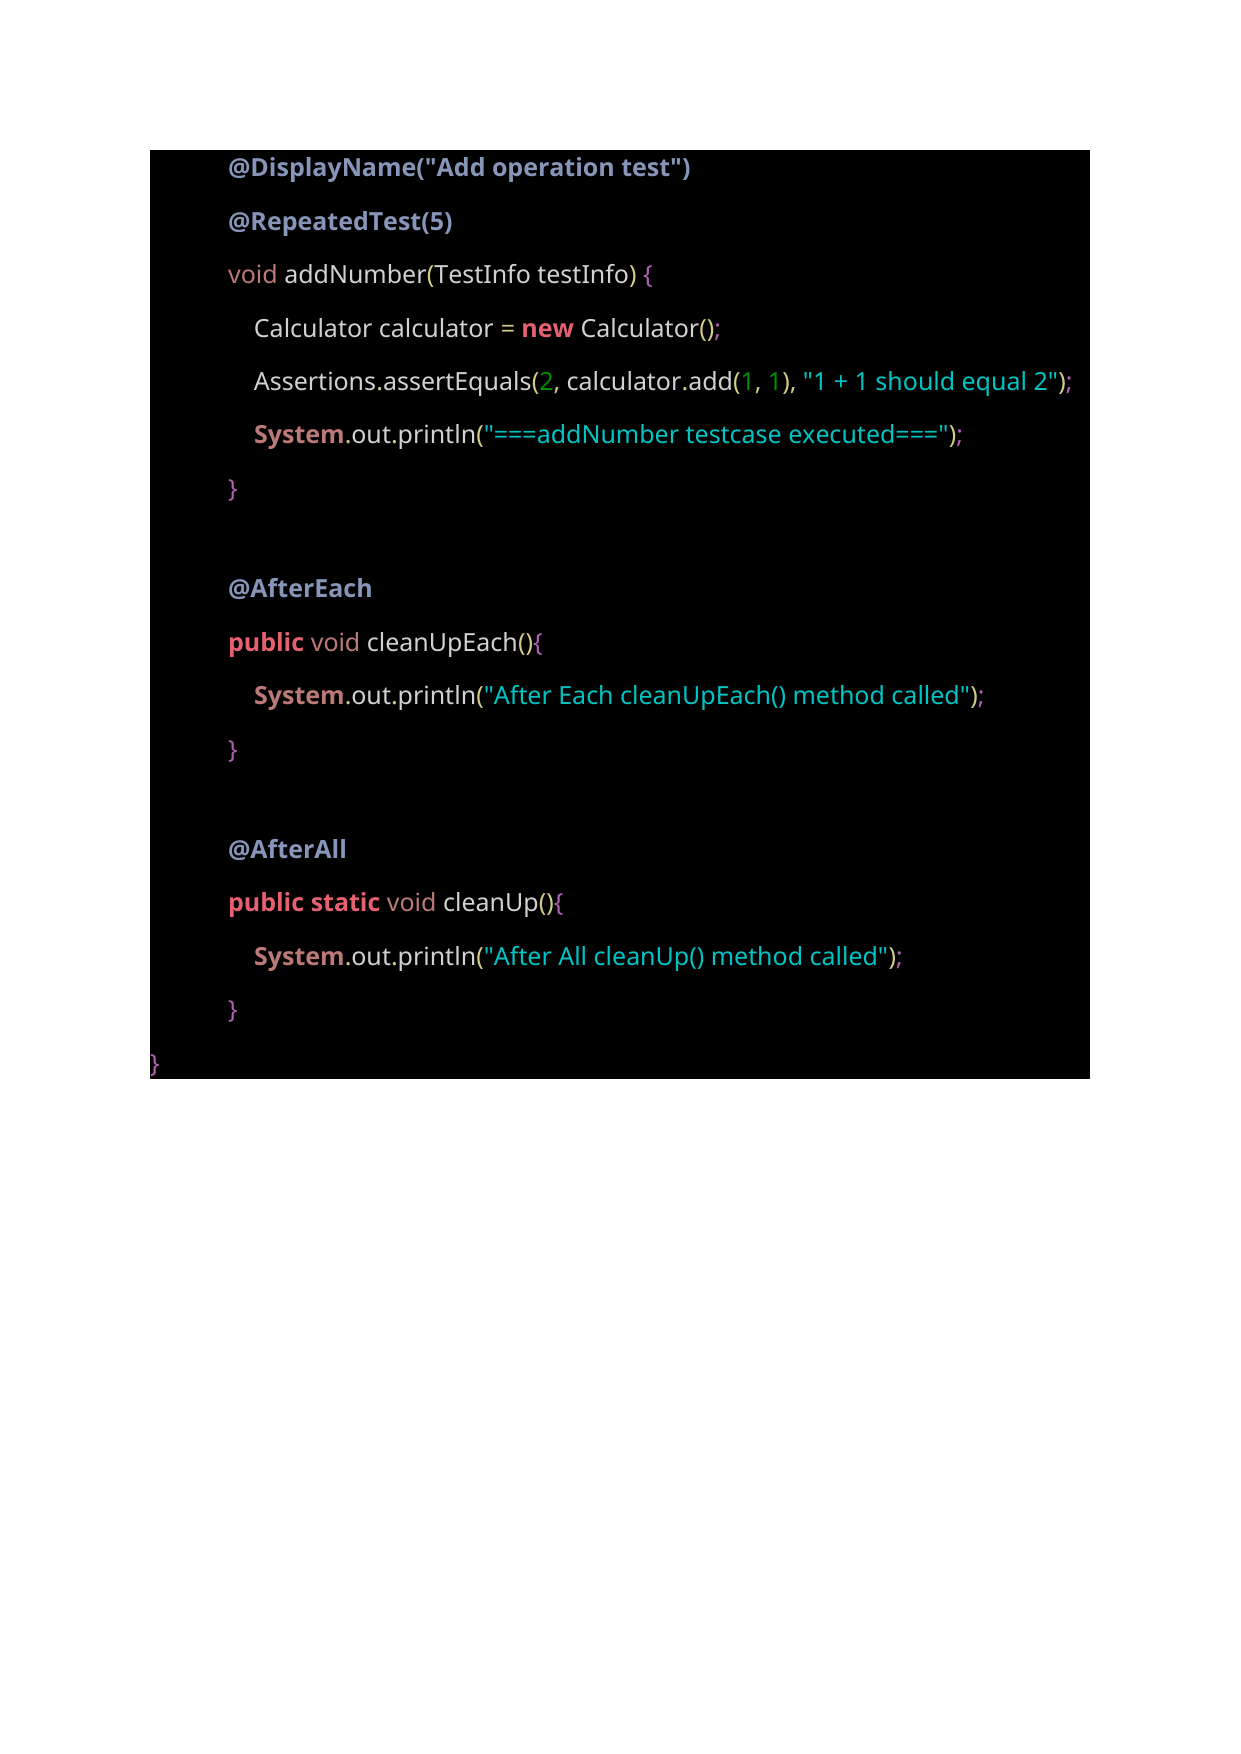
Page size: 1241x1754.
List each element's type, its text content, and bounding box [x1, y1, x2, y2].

text @RepeatedTest(5) [150, 203, 1090, 237]
text } [150, 731, 1090, 765]
text } [150, 471, 1090, 505]
text System.out.println("===addNumber testcase executed==="); [150, 417, 1090, 451]
text void addNumber(TestInfo testInfo) { [150, 257, 1090, 291]
text public static void cleanUp(){ [150, 885, 1090, 919]
text @AfterAll [150, 832, 1090, 866]
text System.out.println("After Each cleanUpEach() method called"); [150, 678, 1090, 712]
text @DisplayName("Add operation test") [150, 150, 1090, 184]
text public void cleanUpEach(){ [150, 624, 1090, 658]
text } [150, 1045, 1090, 1079]
text Assertions.assertEquals(2, calculator.add(1, 1), "1 + 1 should equal 2"); [150, 364, 1090, 398]
text } [150, 992, 1090, 1026]
text System.out.println("After All cleanUp() method called"); [150, 938, 1090, 972]
text Calculator calculator = new Calculator(); [150, 310, 1090, 344]
text @AfterEach [150, 571, 1090, 605]
